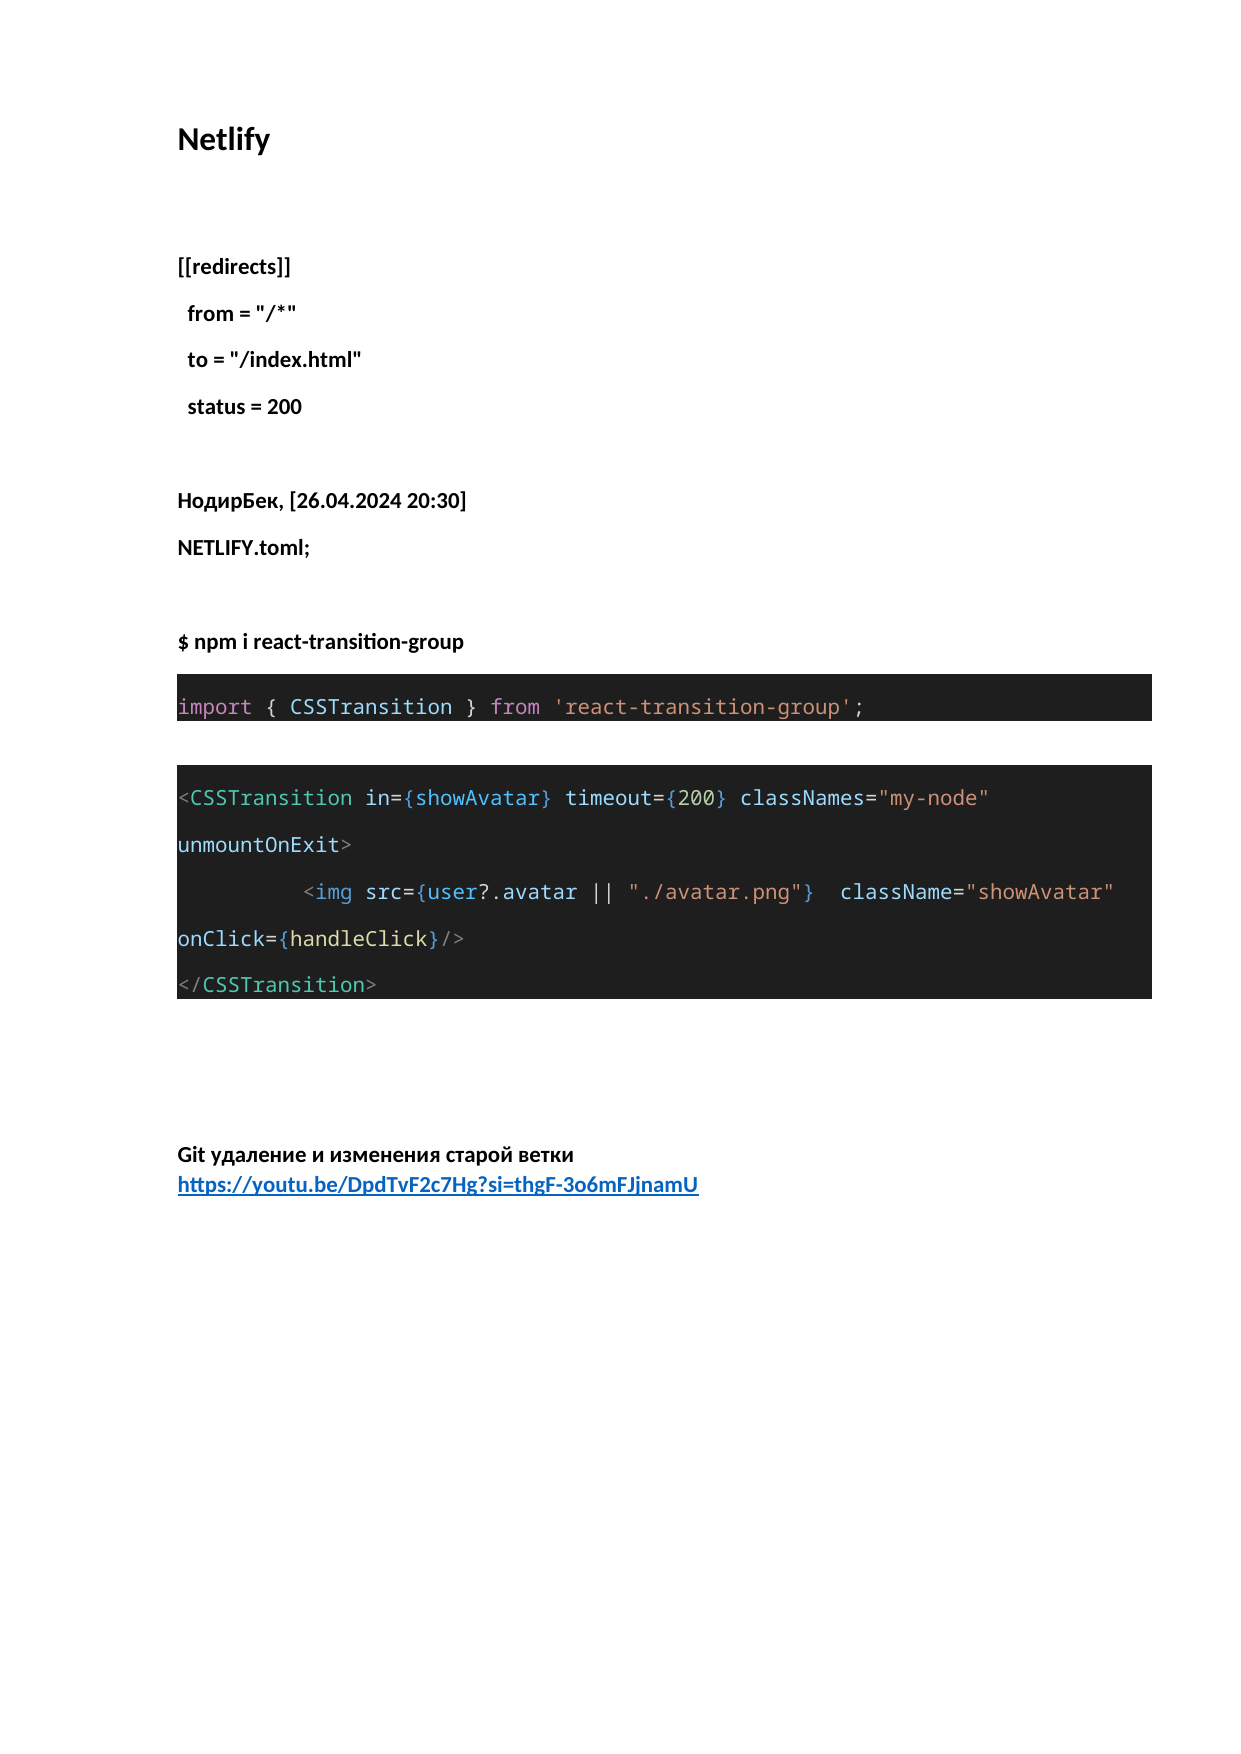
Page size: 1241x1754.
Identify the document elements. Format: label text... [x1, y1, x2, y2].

text </CSSTransition> [177, 952, 1152, 999]
text Netlify [177, 118, 1152, 233]
text to = "/index.html" [177, 346, 1152, 374]
text NETLIFY.toml; [177, 533, 1152, 561]
text <img src={user?.avatar || "./avatar.png"} className="showAvatar" onClick={handleClick}/> [177, 858, 1152, 952]
text status = 200 [177, 392, 1152, 421]
text import { CSSTransition } from 'react-transition-group'; [177, 674, 1152, 721]
text [[redirects]] [177, 252, 1152, 280]
text $ npm i react-transition-group [177, 627, 1152, 655]
text НодирБек, [26.04.2024 20:30] [177, 486, 1152, 514]
text from = "/*" [177, 299, 1152, 327]
text Git удаление и изменения старой ветки https://youtu.be/DpdTvF2c7Hg?si=thgF-3o6mFJjnamU [177, 1140, 1152, 1198]
text <CSSTransition in={showAvatar} timeout={200} classNames="my-node" unmountOnExit> [177, 765, 1152, 858]
